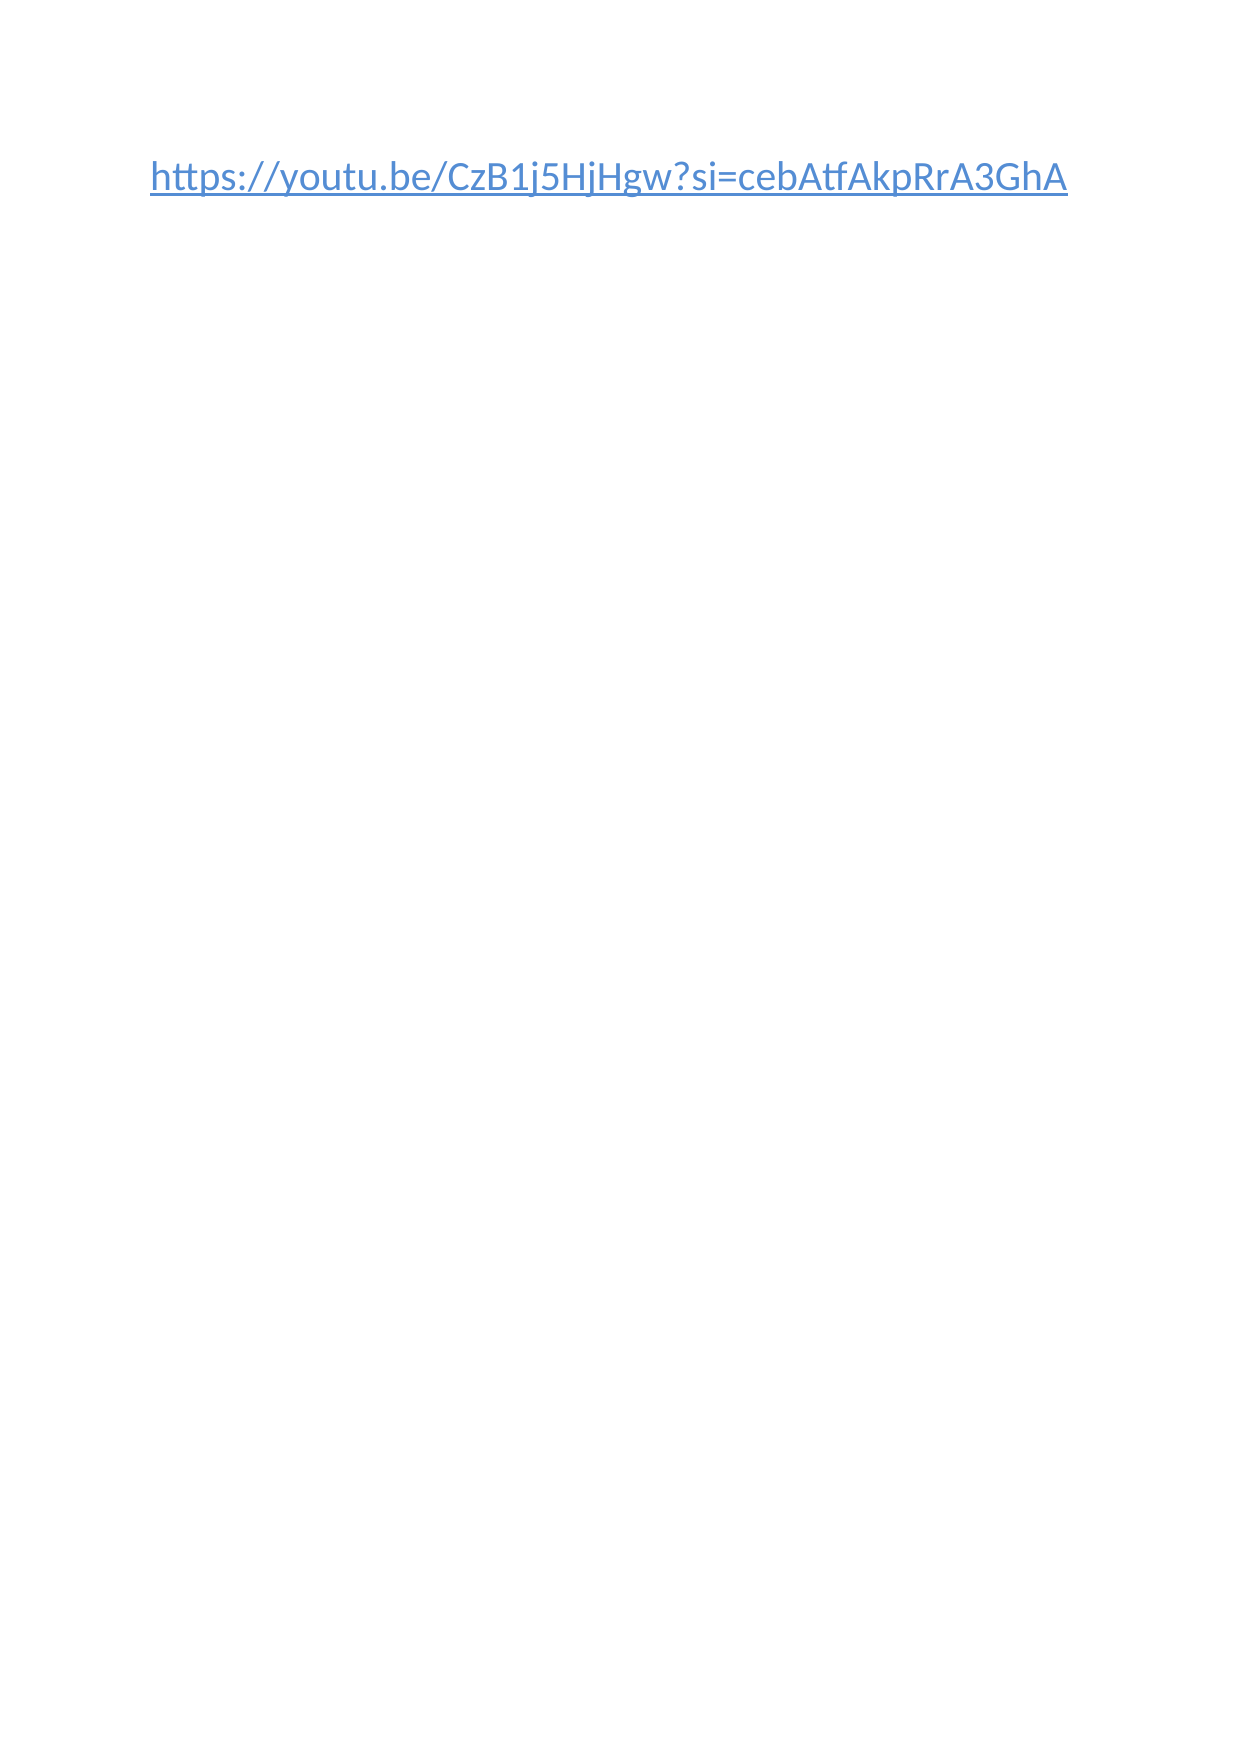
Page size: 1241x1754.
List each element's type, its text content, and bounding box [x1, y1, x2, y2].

text https://youtu.be/CzB1j5HjHgw?si=cebAtfAkpRrA3GhA [150, 150, 1090, 201]
